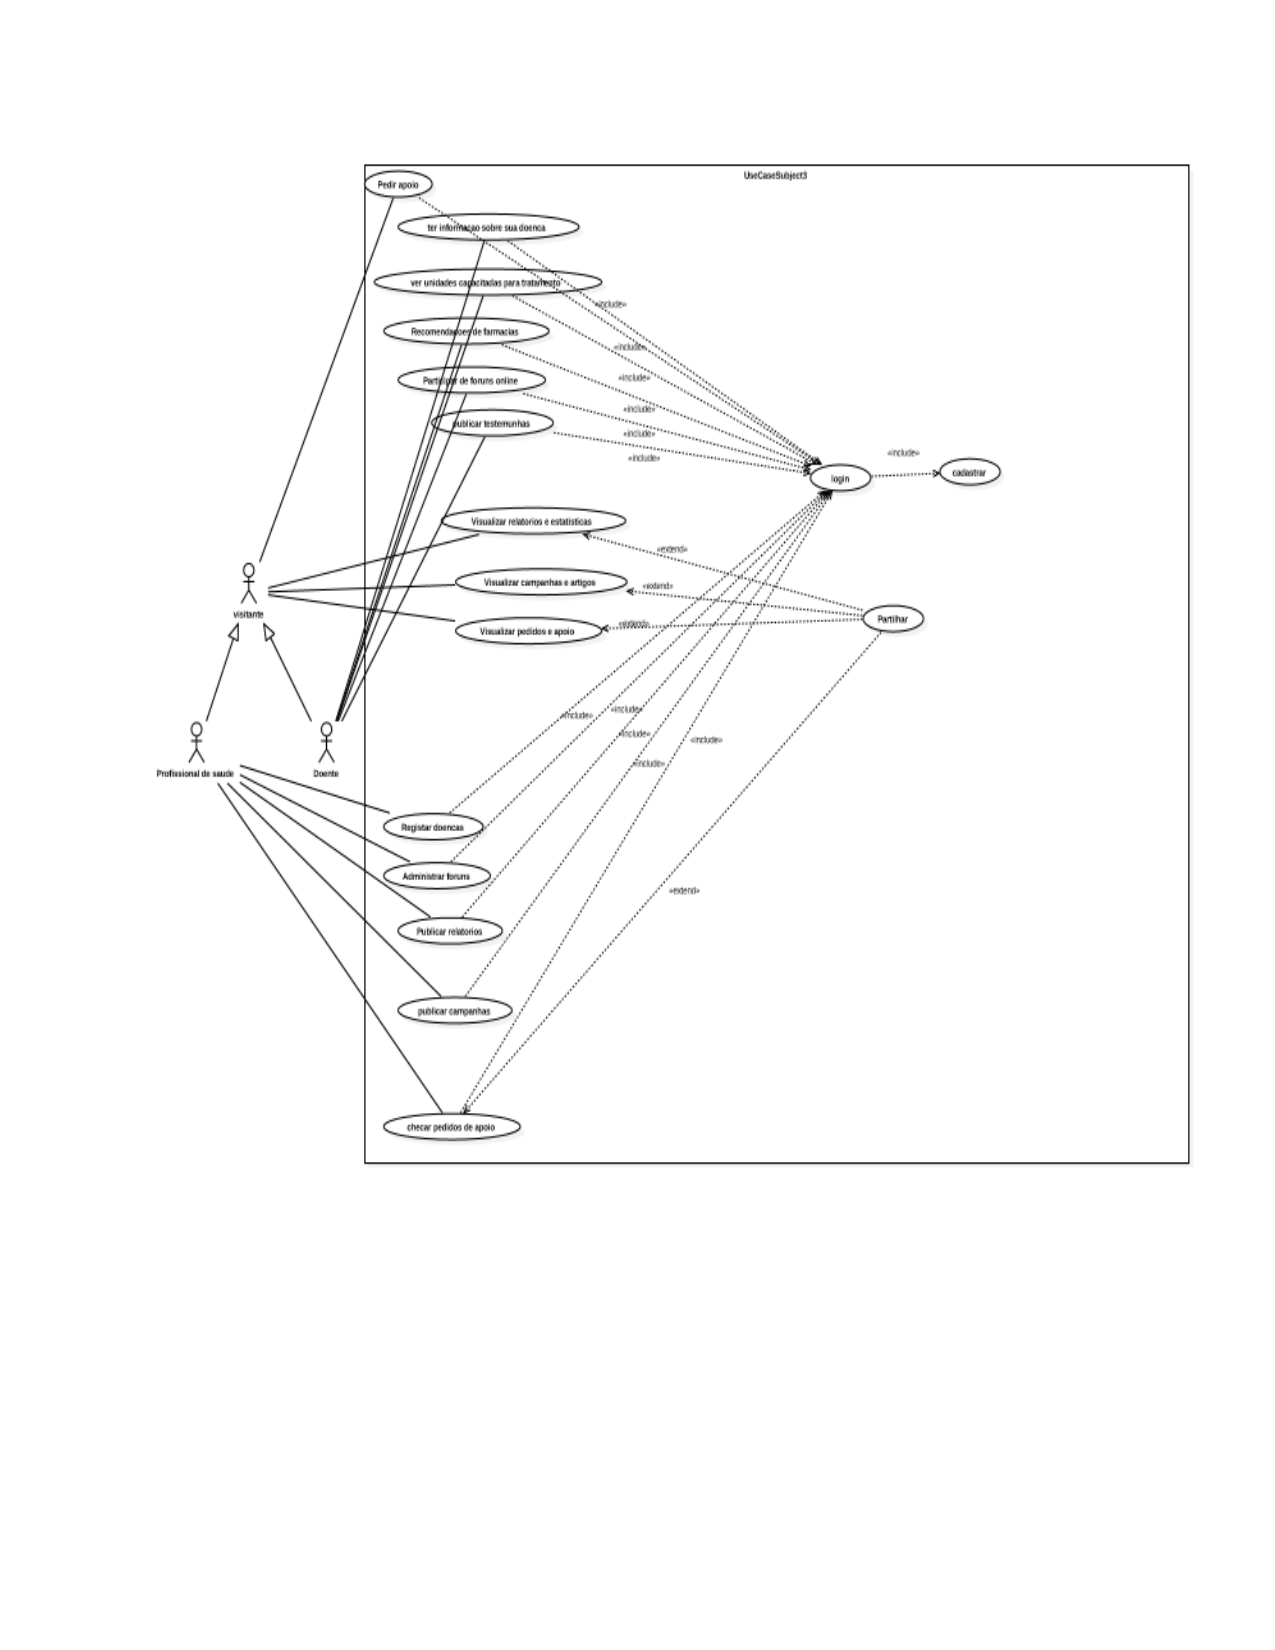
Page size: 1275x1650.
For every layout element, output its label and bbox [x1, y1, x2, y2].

picture [150, 150, 1203, 1176]
